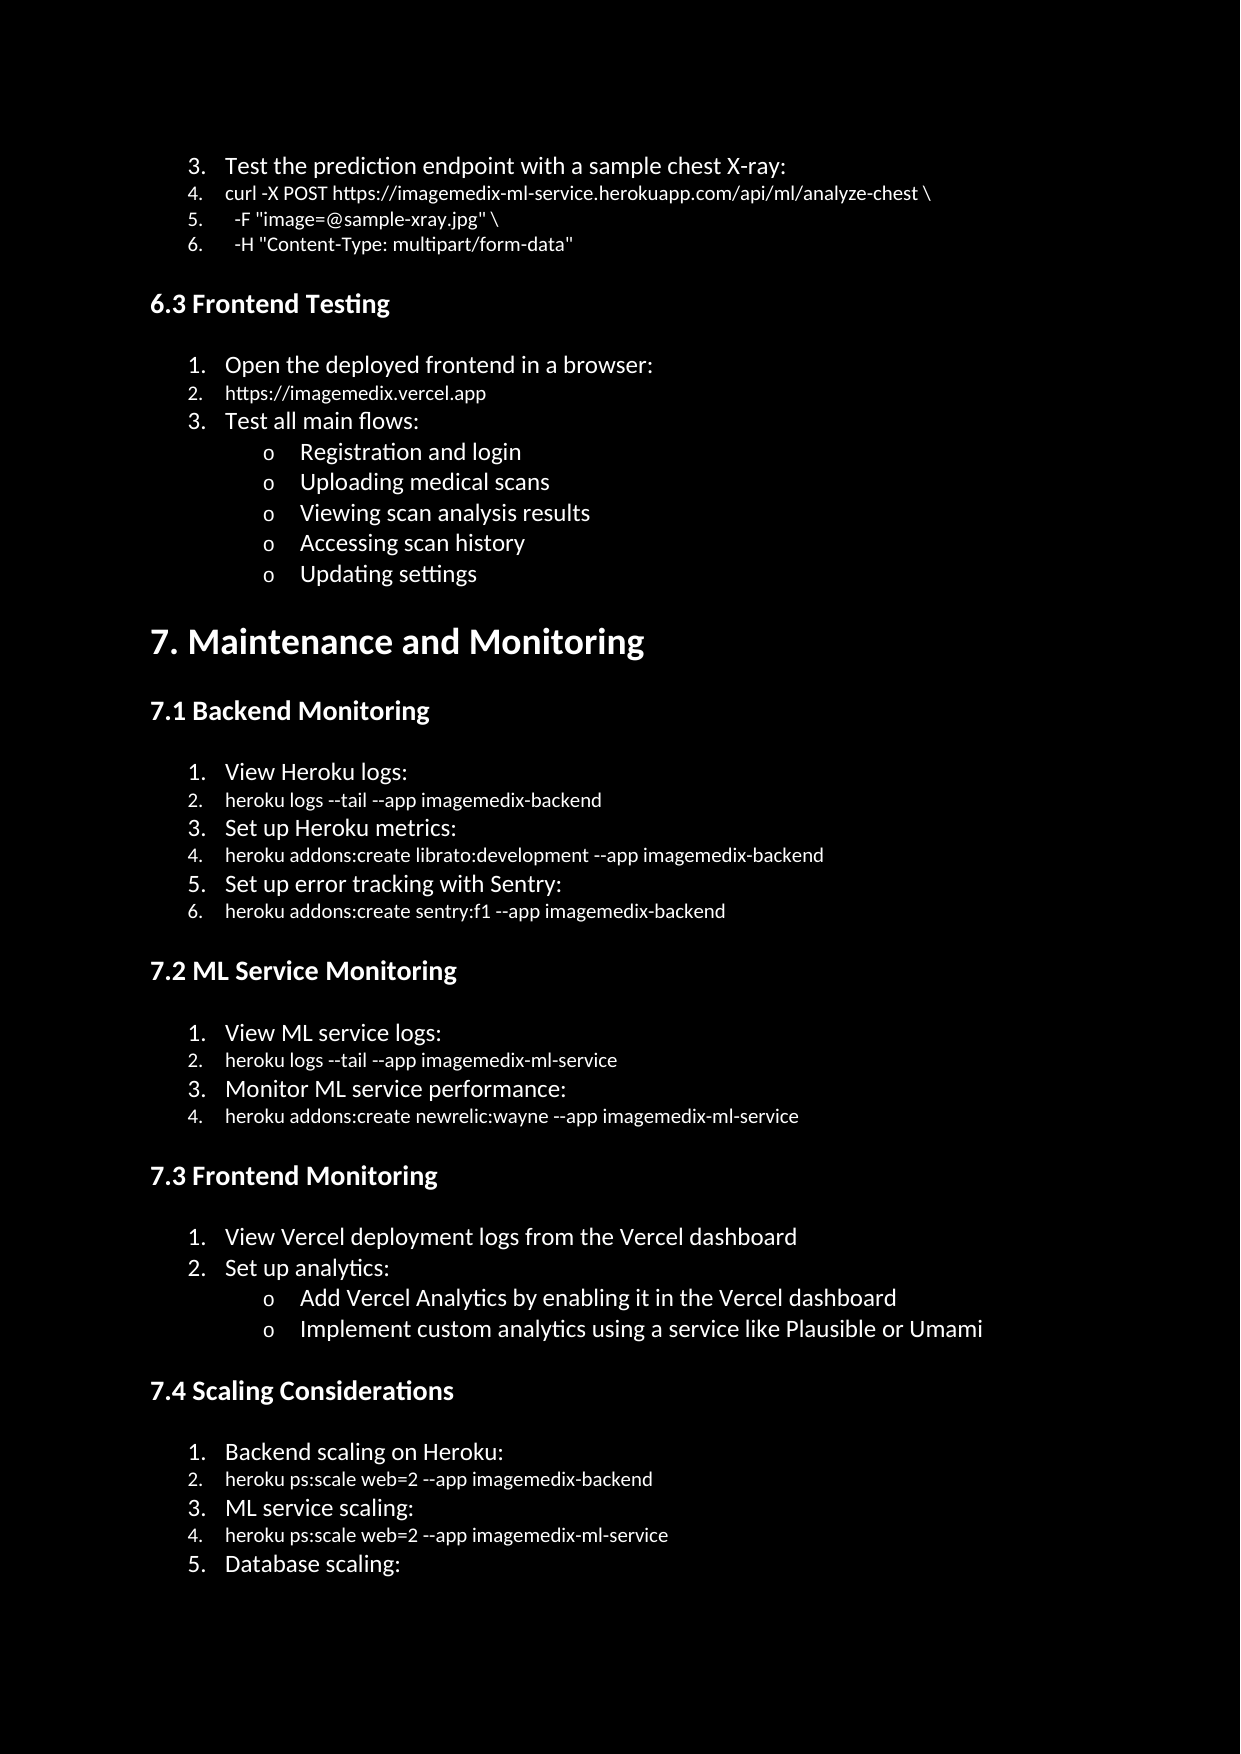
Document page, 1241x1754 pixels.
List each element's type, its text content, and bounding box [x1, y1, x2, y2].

list View Heroku logs: [187, 756, 1090, 787]
list heroku addons:create newrelic:wayne --app imagemedix-ml-service [187, 1103, 1090, 1129]
list heroku ps:scale web=2 --app imagemedix-ml-service [187, 1523, 1090, 1548]
list https://imagemedix.vercel.app [187, 380, 1090, 405]
list Implement custom analytics using a service like Plausible or Umami [262, 1313, 1090, 1343]
list Add Vercel Analytics by enabling it in the Vercel dashboard [262, 1282, 1090, 1313]
list Open the deployed frontend in a browser: [187, 349, 1090, 380]
list Test all main flows: [187, 405, 1090, 436]
list Registration and login [262, 436, 1090, 466]
list View Vercel deployment logs from the Vercel dashboard [187, 1221, 1090, 1252]
list Viewing scan analysis results [262, 497, 1090, 527]
list Monitor ML service performance: [187, 1073, 1090, 1103]
text 7. Maintenance and Monitoring [150, 618, 1090, 663]
list Database scaling: [187, 1548, 1090, 1578]
list -H "Content-Type: multipart/form-data" [187, 231, 1090, 257]
list heroku logs --tail --app imagemedix-ml-service [187, 1047, 1090, 1073]
list heroku logs --tail --app imagemedix-backend [187, 787, 1090, 812]
list Set up error tracking with Sentry: [187, 868, 1090, 899]
list heroku addons:create sentry:f1 --app imagemedix-backend [187, 899, 1090, 924]
text 6.3 Frontend Testing [150, 286, 1090, 320]
text 7.1 Backend Monitoring [150, 693, 1090, 727]
list curl -X POST https://imagemedix-ml-service.herokuapp.com/api/ml/analyze-chest \ [187, 181, 1090, 206]
list Backend scaling on Heroku: [187, 1436, 1090, 1467]
list Test the prediction endpoint with a sample chest X-ray: [187, 150, 1090, 181]
list heroku addons:create librato:development --app imagemedix-backend [187, 843, 1090, 868]
list ML service scaling: [187, 1492, 1090, 1523]
text 7.4 Scaling Considerations [150, 1373, 1090, 1407]
text 7.2 ML Service Monitoring [150, 953, 1090, 988]
list Uploading medical scans [262, 466, 1090, 497]
list Set up analytics: [187, 1252, 1090, 1282]
list Set up Heroku metrics: [187, 812, 1090, 843]
list heroku ps:scale web=2 --app imagemedix-backend [187, 1467, 1090, 1492]
text 7.3 Frontend Monitoring [150, 1158, 1090, 1192]
list Accessing scan history [262, 527, 1090, 558]
list -F "image=@sample-xray.jpg" \ [187, 206, 1090, 231]
list Updating settings [262, 558, 1090, 588]
list View ML service logs: [187, 1017, 1090, 1047]
